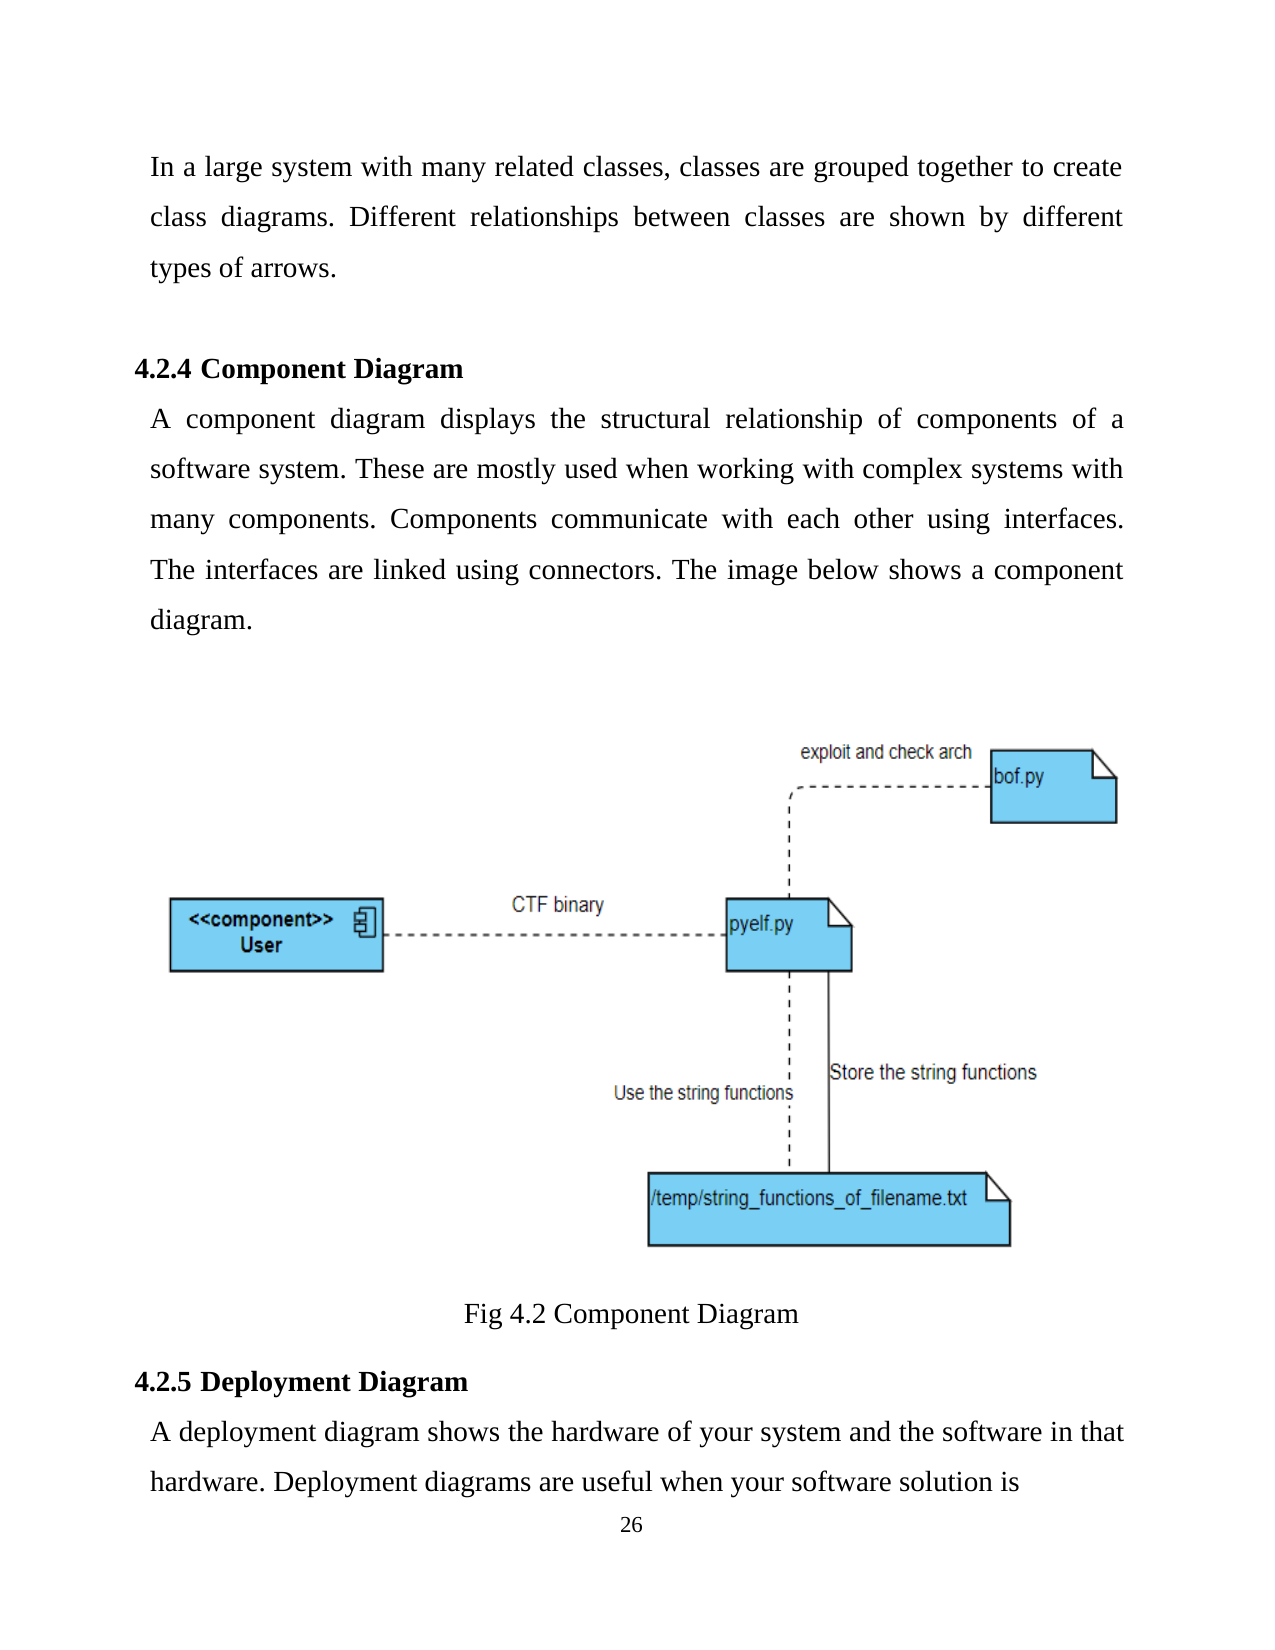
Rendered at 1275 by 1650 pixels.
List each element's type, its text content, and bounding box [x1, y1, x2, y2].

text A deployment diagram shows the hardware of your system and the software in that hardware. Deployment diagrams are useful when your software solution is [150, 1414, 1125, 1497]
text Fig 4.2 Component Diagram [69, 1296, 1194, 1329]
subtitle Component Diagram [134, 351, 1194, 384]
picture [150, 668, 1164, 1279]
subtitle Deployment Diagram [134, 1364, 1194, 1397]
text In a large system with many related classes, classes are grouped together to create class diagrams. Different relationships between classes are shown by different types of arrows. [150, 149, 1124, 283]
text A component diagram displays the structural relationship of components of a software system. These are mostly used when working with complex systems with many components. Components communicate with each other using interfaces. The interfaces are linked using connectors. The image below shows a component diagram. [150, 401, 1125, 636]
